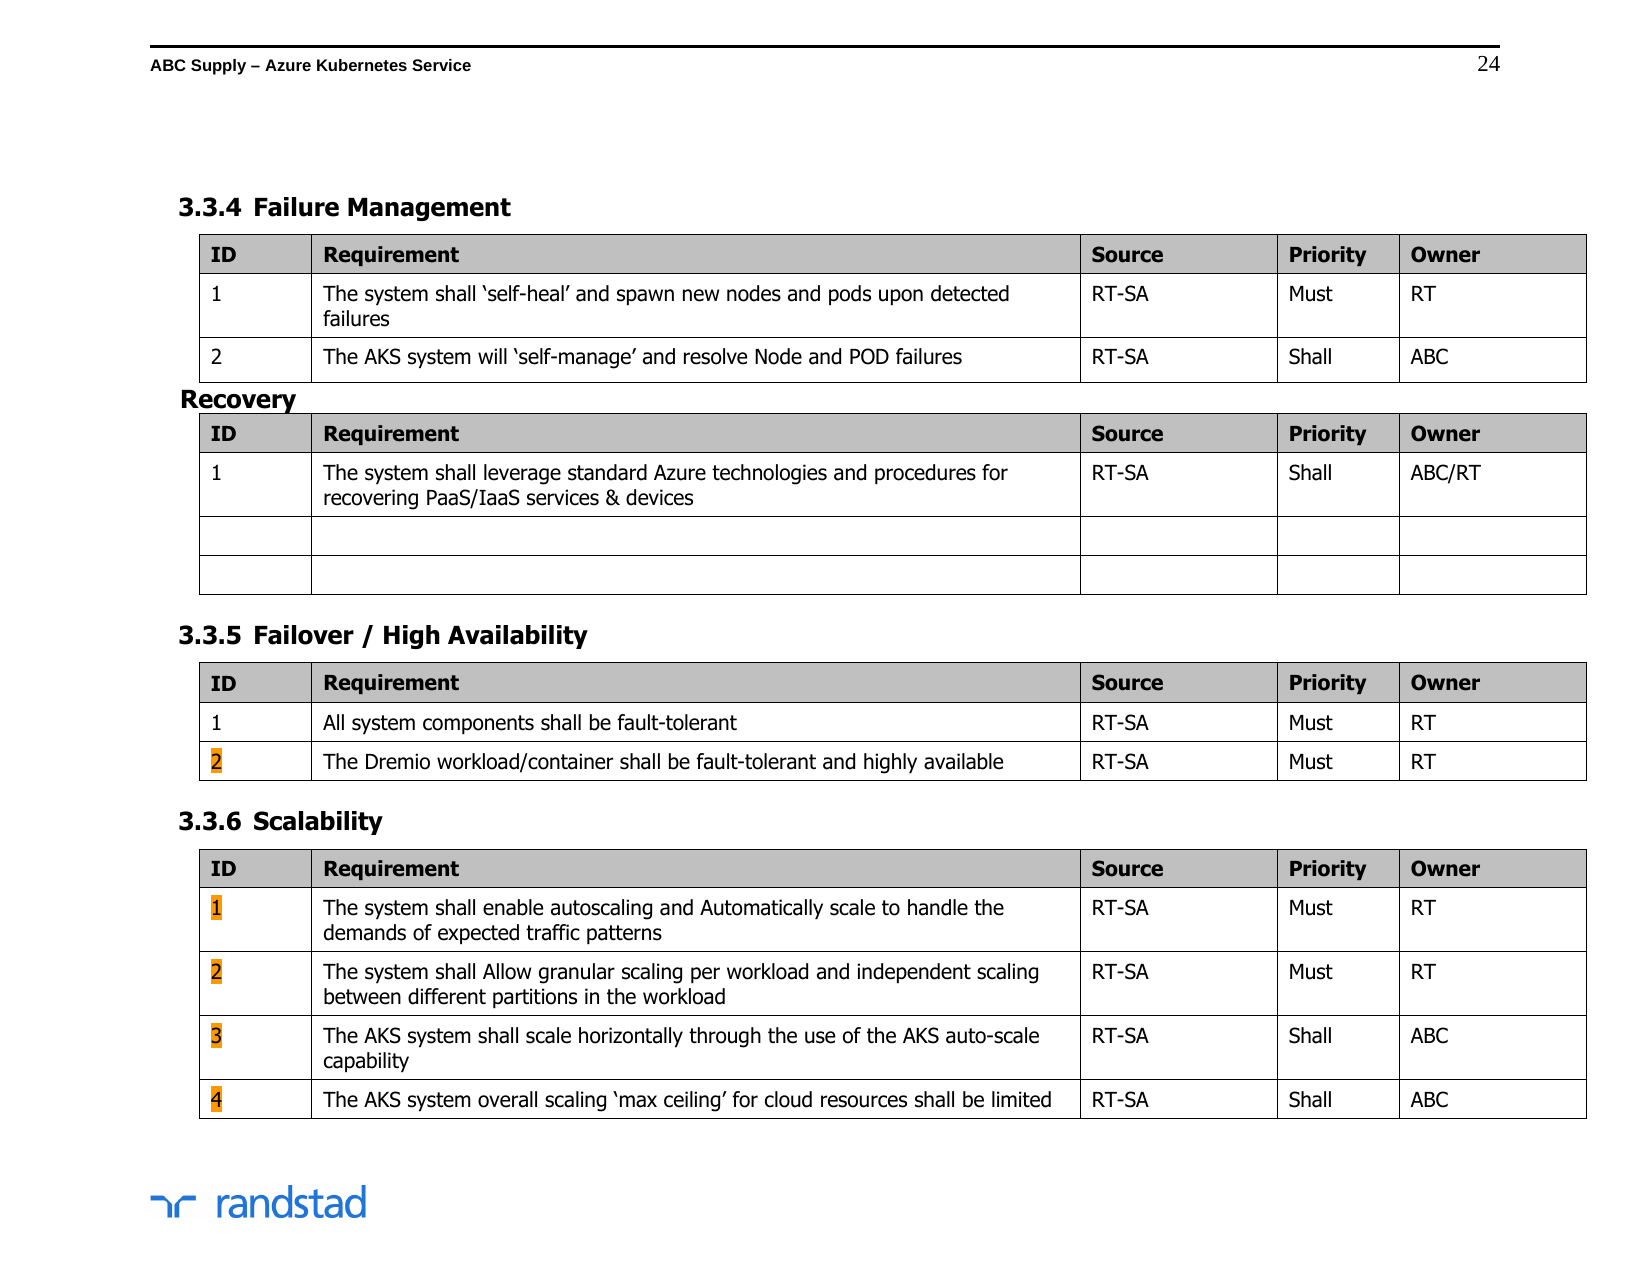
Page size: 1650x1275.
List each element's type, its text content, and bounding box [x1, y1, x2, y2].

table_cell 1 [200, 703, 311, 741]
table_cell 4 [200, 1080, 311, 1118]
list Failure Management [178, 191, 1500, 222]
table_cell [1081, 556, 1277, 593]
table_header Owner [1400, 414, 1586, 452]
table_cell [200, 556, 311, 593]
table_cell RT [1400, 703, 1586, 741]
table_header ID [200, 850, 311, 887]
table_cell Must [1278, 952, 1399, 1015]
table_cell Shall [1278, 338, 1399, 382]
table_cell RT-SA [1081, 338, 1277, 382]
list Scalability [178, 806, 1500, 836]
table_cell [1400, 517, 1586, 555]
table_cell 2 [200, 952, 311, 1015]
picture [150, 1185, 366, 1218]
table_cell 2 [200, 742, 311, 780]
table_cell RT [1400, 952, 1586, 1015]
table_cell [1400, 556, 1586, 593]
table_header Requirement [312, 414, 1080, 452]
table_cell The system shall leverage standard Azure technologies and procedures for recovering PaaS/IaaS services & devices [312, 453, 1080, 516]
table_header Priority [1278, 235, 1399, 273]
table_cell 3 [200, 1016, 311, 1079]
table_cell Shall [1278, 1016, 1399, 1079]
table_header ID [200, 663, 311, 702]
table_cell The system shall Allow granular scaling per workload and independent scaling between different partitions in the workload [312, 952, 1080, 1015]
table_cell [1081, 517, 1277, 555]
table_header Requirement [312, 235, 1080, 273]
table_cell Must [1278, 703, 1399, 741]
table_cell RT-SA [1081, 703, 1277, 741]
table_cell RT [1400, 742, 1586, 780]
table_cell [312, 517, 1080, 555]
table_cell [312, 556, 1080, 593]
table_cell The Dremio workload/container shall be fault-tolerant and highly available [312, 742, 1080, 780]
list Failover / High Availability [178, 619, 1500, 650]
table_cell ABC/RT [1400, 453, 1586, 516]
table_cell The system shall enable autoscaling and Automatically scale to handle the demands of expected traffic patterns [312, 888, 1080, 951]
table_cell RT-SA [1081, 888, 1277, 951]
table_cell [1278, 517, 1399, 555]
table_header Source [1081, 235, 1277, 273]
table_cell The system shall ‘self-heal’ and spawn new nodes and pods upon detected failures [312, 274, 1080, 337]
table_cell RT [1400, 274, 1586, 337]
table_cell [312, 1080, 1080, 1118]
table_header ID [200, 414, 311, 452]
table_cell Must [1278, 742, 1399, 780]
table_cell RT [1400, 888, 1586, 951]
table_cell RT-SA [1081, 453, 1277, 516]
table_header Owner [1400, 663, 1586, 702]
table_cell ABC [1400, 1016, 1586, 1079]
table_cell 1 [200, 453, 311, 516]
table_cell Shall [1278, 1080, 1399, 1118]
table_header Priority [1278, 850, 1399, 887]
table_cell RT-SA [1081, 742, 1277, 780]
table_header ID [200, 235, 311, 273]
table_cell 2 [200, 338, 311, 382]
table_cell The AKS system shall scale horizontally through the use of the AKS auto-scale capability [312, 1016, 1080, 1079]
text Recovery [180, 383, 1500, 413]
table_header Source [1081, 414, 1277, 452]
table_cell ABC [1400, 338, 1586, 382]
table_header Priority [1278, 414, 1399, 452]
table_cell [1278, 556, 1399, 593]
table_header Requirement [312, 663, 1080, 702]
table_cell RT-SA [1081, 1016, 1277, 1079]
table_cell Must [1278, 274, 1399, 337]
table_cell 1 [200, 274, 311, 337]
table_cell 1 [200, 888, 311, 951]
table_header Requirement [312, 850, 1080, 887]
table_cell All system components shall be fault-tolerant [312, 703, 1080, 741]
table_header Source [1081, 850, 1277, 887]
table_cell [200, 517, 311, 555]
table_cell RT-SA [1081, 274, 1277, 337]
table_cell Must [1278, 888, 1399, 951]
table_cell RT-SA [1081, 1080, 1277, 1118]
table_header Owner [1400, 235, 1586, 273]
table_header Priority [1278, 663, 1399, 702]
table_header Owner [1400, 850, 1586, 887]
table_cell The AKS system will ‘self-manage’ and resolve Node and POD failures [312, 338, 1080, 382]
table_cell Shall [1278, 453, 1399, 516]
table_cell ABC [1400, 1080, 1586, 1118]
table_cell RT-SA [1081, 952, 1277, 1015]
table_header Source [1081, 663, 1277, 702]
